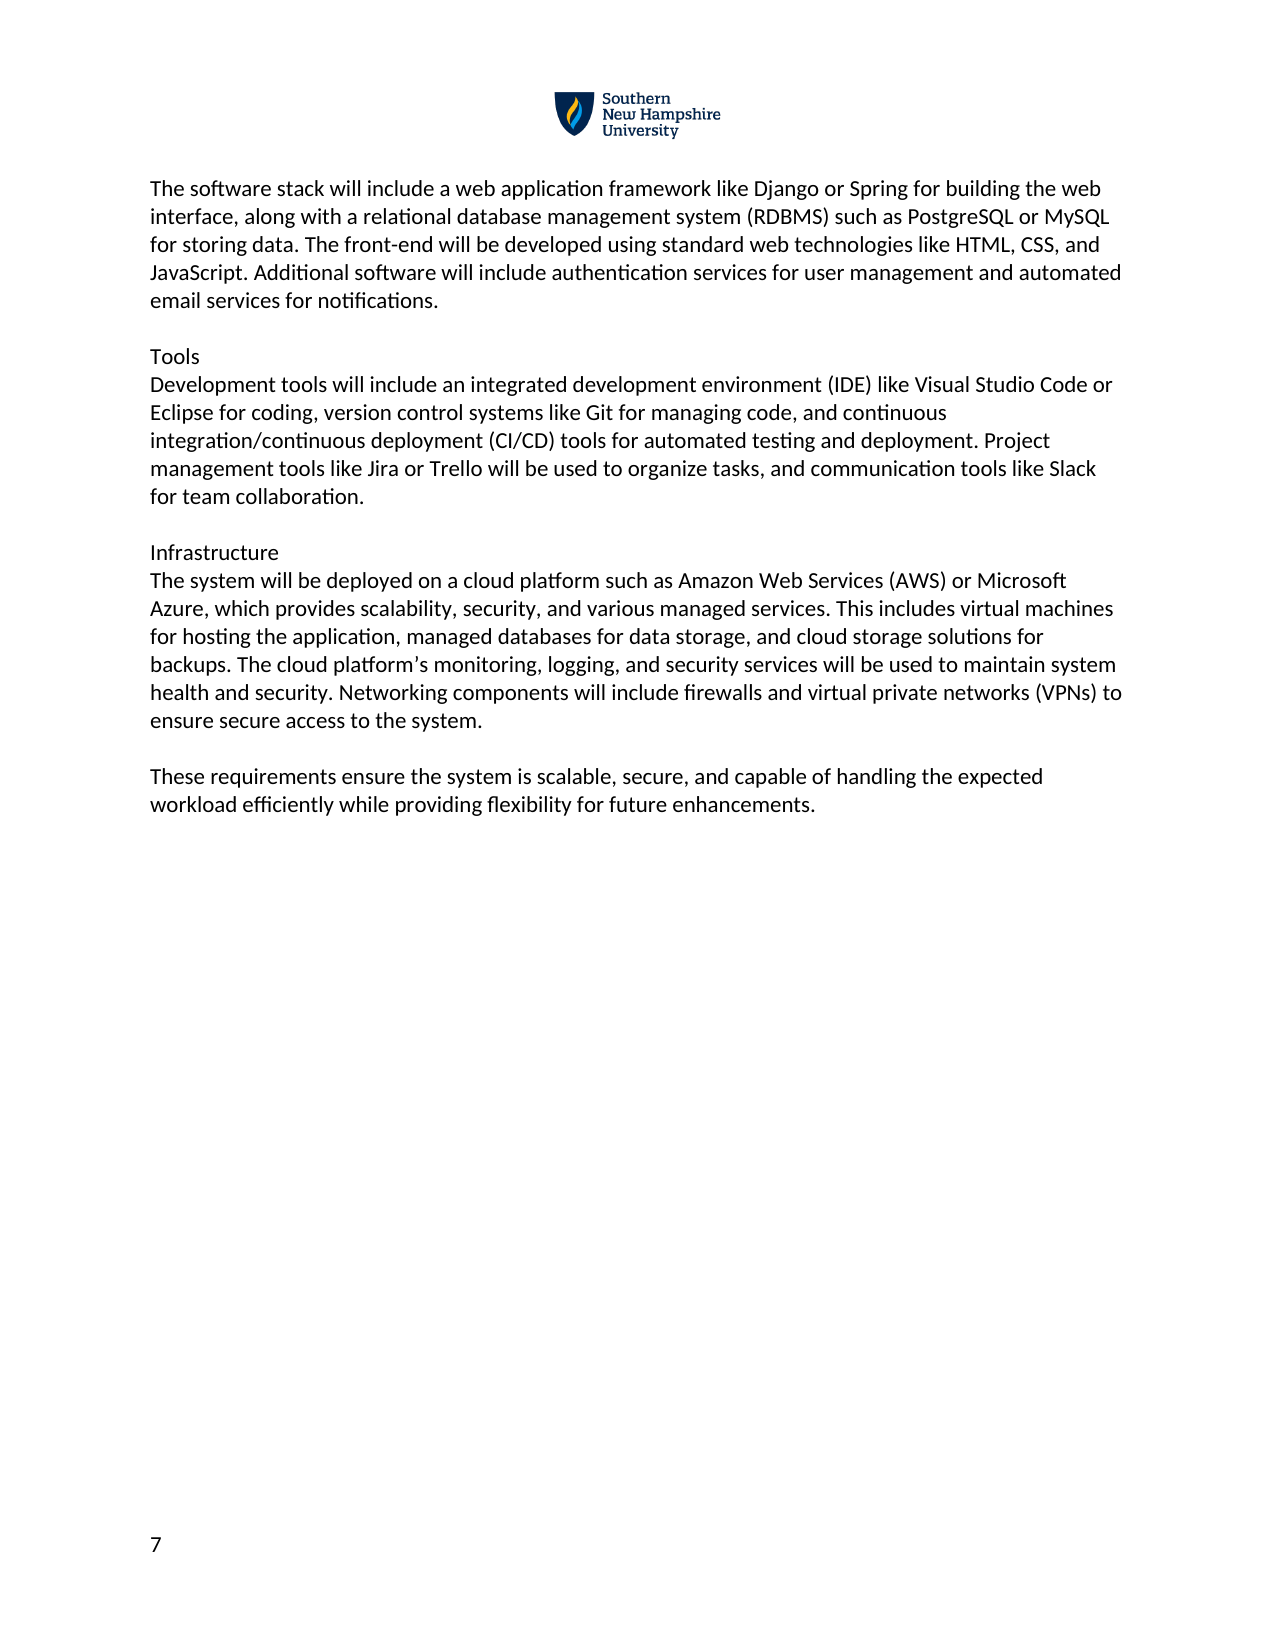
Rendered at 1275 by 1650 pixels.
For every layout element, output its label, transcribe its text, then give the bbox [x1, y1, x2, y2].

picture [546, 75, 729, 154]
text The software stack will include a web application framework like Django or Spring for building the web interface, along with a relational database management system (RDBMS) such as PostgreSQL or MySQL for storing data. The front-end will be developed using standard web technologies like HTML, CSS, and JavaScript. Additional software will include authentication services for user management and automated email services for notifications. [150, 174, 1125, 314]
text Infrastructure [150, 538, 1125, 566]
text Tools [150, 342, 1125, 370]
text Development tools will include an integrated development environment (IDE) like Visual Studio Code or Eclipse for coding, version control systems like Git for managing code, and continuous integration/continuous deployment (CI/CD) tools for automated testing and deployment. Project management tools like Jira or Trello will be used to organize tasks, and communication tools like Slack for team collaboration. [150, 370, 1125, 510]
text The system will be deployed on a cloud platform such as Amazon Web Services (AWS) or Microsoft Azure, which provides scalability, security, and various managed services. This includes virtual machines for hosting the application, managed databases for data storage, and cloud storage solutions for backups. The cloud platform’s monitoring, logging, and security services will be used to maintain system health and security. Networking components will include firewalls and virtual private networks (VPNs) to ensure secure access to the system. [150, 566, 1125, 734]
text These requirements ensure the system is scalable, secure, and capable of handling the expected workload efficiently while providing flexibility for future enhancements. [150, 762, 1125, 818]
